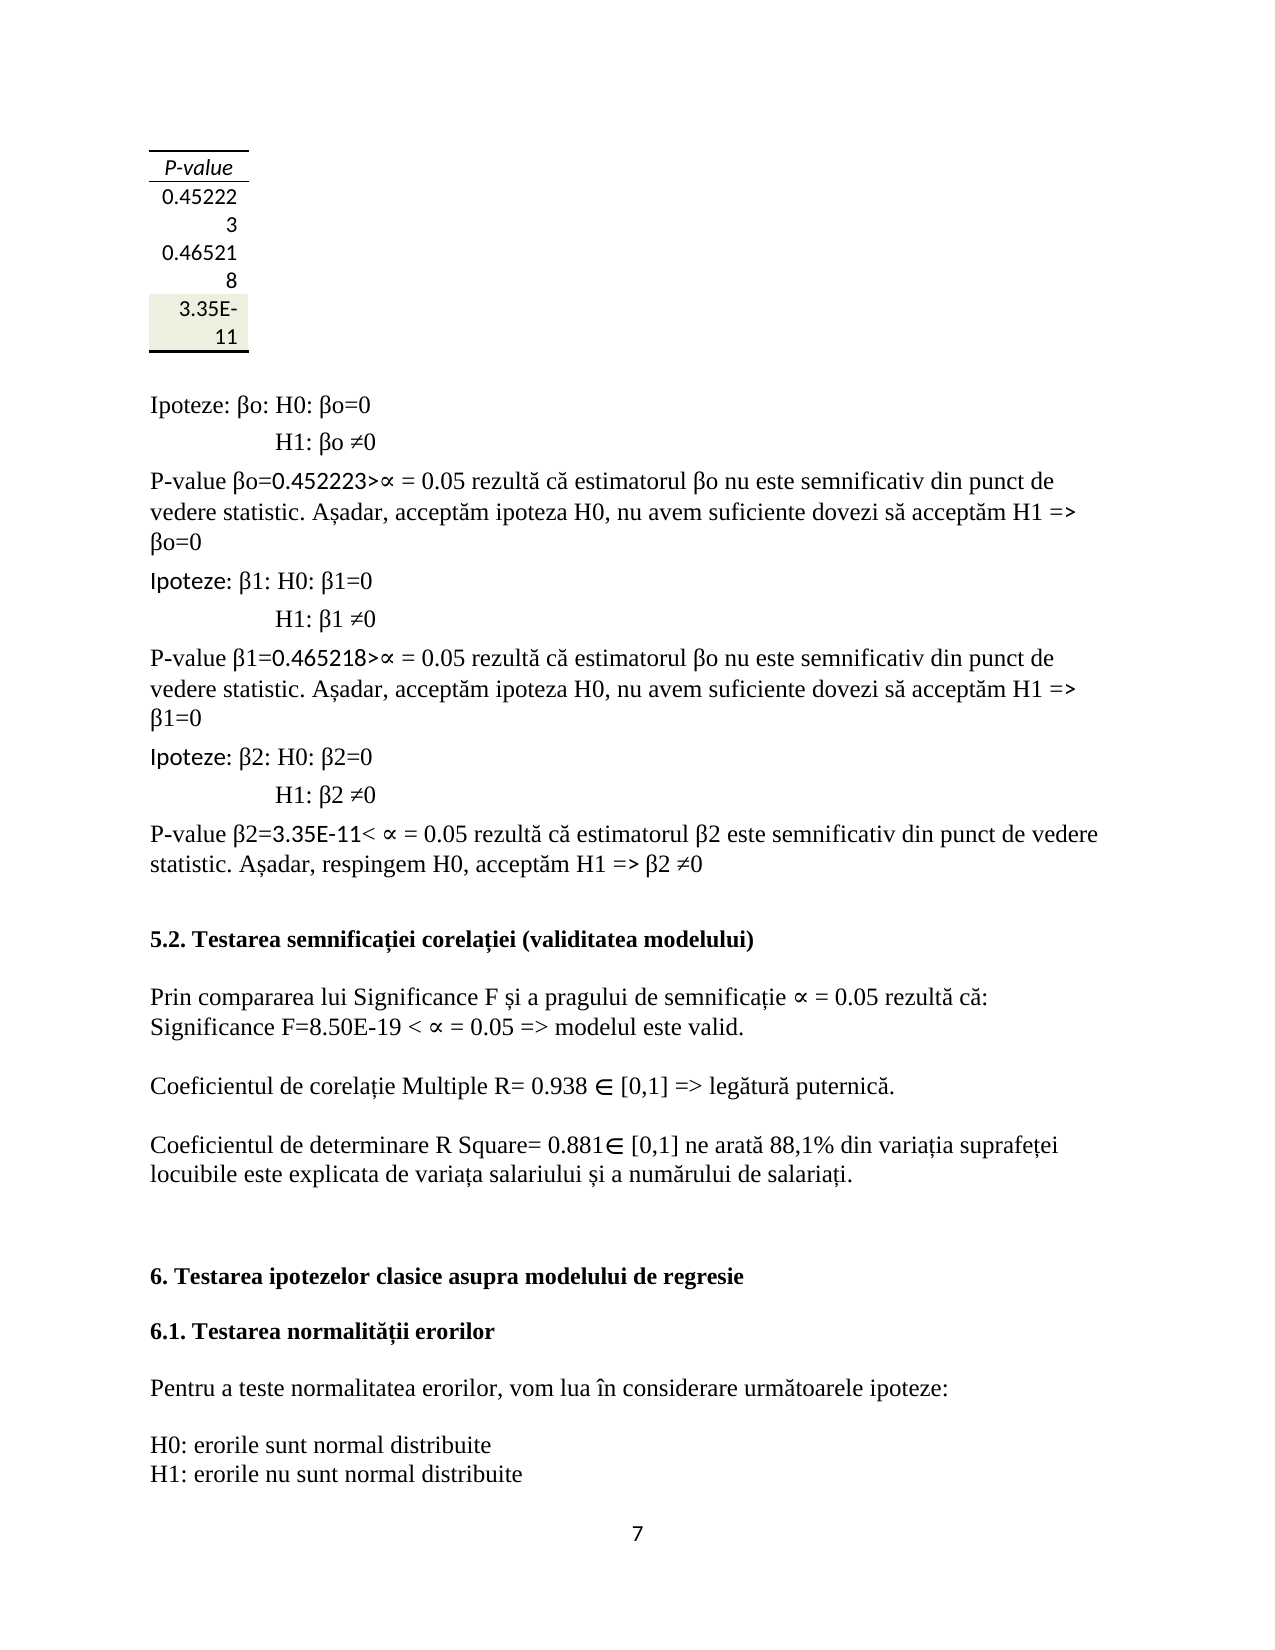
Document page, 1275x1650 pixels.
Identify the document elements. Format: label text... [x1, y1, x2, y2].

text Ipoteze: β2: H0: β2=0 [150, 741, 1125, 771]
text P-value β1=0.465218>∝ = 0.05 rezultă că estimatorul βo nu este semnificativ din punct de vedere statistic. Așadar, acceptăm ipoteza H0, nu avem suficiente dovezi să acceptăm H1 => β1=0 [150, 642, 1125, 732]
text Prin compararea lui Significance F și a pragului de semnificație ∝ = 0.05 rezultă că: [150, 980, 1125, 1011]
text 6. Testarea ipotezelor clasice asupra modelului de regresie [150, 1262, 1125, 1290]
text H1: β1 ≠0 [150, 604, 1125, 633]
text Coeficientul de determinare R Square= 0.881∈ [0,1] ne arată 88,1% din variația suprafeței locuibile este explicata de variața salariului și a numărului de salariați. [150, 1128, 1125, 1187]
text H1: β2 ≠0 [150, 780, 1125, 809]
text Significance F=8.50E-19 < ∝ = 0.05 => modelul este valid. [150, 1011, 1125, 1041]
text Coeficientul de corelație Multiple R= 0.938 ∈ [0,1] => legătură puternică. [150, 1069, 1125, 1100]
text P-value β2=3.35E-11< ∝ = 0.05 rezultă că estimatorul β2 este semnificativ din punct de vedere statistic. Așadar, respingem H0, acceptăm H1 => β2 ≠0 [150, 817, 1125, 879]
table_cell 0.452223 [149, 182, 248, 238]
table_cell 0.465218 [149, 238, 248, 294]
text H0: erorile sunt normal distribuite [150, 1430, 1125, 1459]
text 5.2. Testarea semnificației corelației (validitatea modelului) [150, 925, 1125, 953]
table_header P-value [149, 152, 248, 181]
text Ipoteze: βo: H0: βo=0 [150, 390, 1125, 419]
text Pentru a teste normalitatea erorilor, vom lua în considerare următoarele ipoteze: [150, 1373, 1125, 1401]
text H1: βo ≠0 [150, 427, 1125, 456]
text P-value βo=0.452223>∝ = 0.05 rezultă că estimatorul βo nu este semnificativ din punct de vedere statistic. Așadar, acceptăm ipoteza H0, nu avem suficiente dovezi să acceptăm H1 => βo=0 [150, 465, 1125, 557]
text 6.1. Testarea normalității erorilor [150, 1317, 1125, 1345]
text H1: erorile nu sunt normal distribuite [150, 1459, 1125, 1488]
text Ipoteze: β1: H0: β1=0 [150, 565, 1125, 596]
table_cell 3.35E-11 [149, 294, 248, 350]
